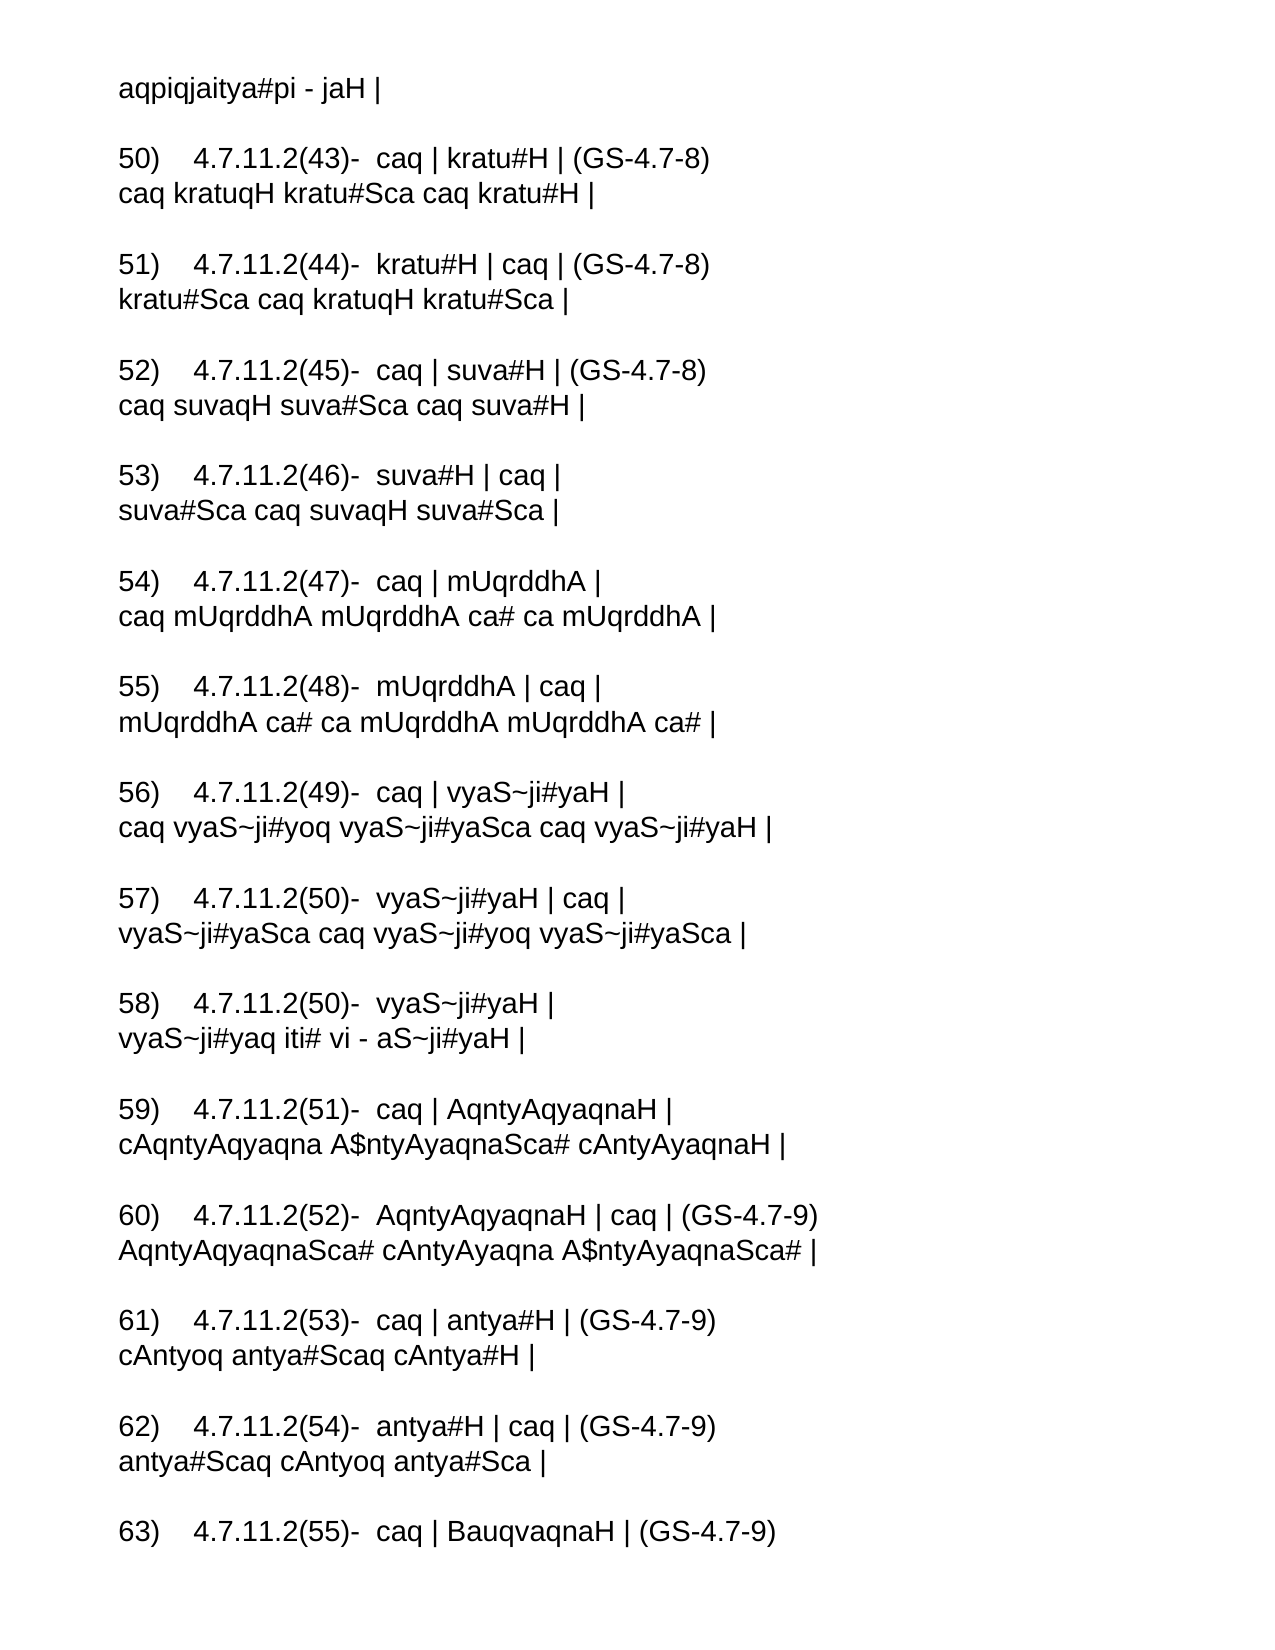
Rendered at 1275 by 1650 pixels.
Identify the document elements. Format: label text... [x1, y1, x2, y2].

text 59) 4.7.11.2(51)- caq | AqntyAqyaqnaH | [118, 1092, 1204, 1125]
text 57) 4.7.11.2(50)- vyaS~ji#yaH | caq | [118, 881, 1204, 914]
text suva#Sca caq suvaqH suva#Sca | [118, 493, 1204, 527]
text cAntyoq antya#Scaq cAntya#H | [118, 1338, 1204, 1372]
text 54) 4.7.11.2(47)- caq | mUqrddhA | [118, 564, 1204, 597]
text 62) 4.7.11.2(54)- antya#H | caq | (GS-4.7-9) [118, 1409, 1204, 1442]
text 61) 4.7.11.2(53)- caq | antya#H | (GS-4.7-9) [118, 1303, 1204, 1337]
text 56) 4.7.11.2(49)- caq | vyaS~ji#yaH | [118, 775, 1204, 808]
text 53) 4.7.11.2(46)- suva#H | caq | [118, 458, 1204, 492]
text vyaS~ji#yaq iti# vi - aS~ji#yaH | [118, 1021, 1204, 1055]
text kratu#Sca caq kratuqH kratu#Sca | [118, 282, 1204, 316]
text AqntyAqyaqnaSca# cAntyAyaqna A$ntyAyaqnaSca# | [118, 1233, 1204, 1266]
text 60) 4.7.11.2(52)- AqntyAqyaqnaH | caq | (GS-4.7-9) [118, 1197, 1204, 1231]
text 50) 4.7.11.2(43)- caq | kratu#H | (GS-4.7-8) [118, 141, 1204, 175]
text caq suvaqH suva#Sca caq suva#H | [118, 388, 1204, 421]
text 63) 4.7.11.2(55)- caq | BauqvaqnaH | (GS-4.7-9) [118, 1514, 1204, 1548]
text mUqrddhA ca# ca mUqrddhA mUqrddhA ca# | [118, 704, 1204, 738]
text antya#Scaq cAntyoq antya#Sca | [118, 1444, 1204, 1477]
text cAqntyAqyaqna A$ntyAyaqnaSca# cAntyAyaqnaH | [118, 1127, 1204, 1161]
text 52) 4.7.11.2(45)- caq | suva#H | (GS-4.7-8) [118, 352, 1204, 386]
text caq mUqrddhA mUqrddhA ca# ca mUqrddhA | [118, 599, 1204, 632]
text caq kratuqH kratu#Sca caq kratu#H | [118, 176, 1204, 210]
text caq vyaS~ji#yoq vyaS~ji#yaSca caq vyaS~ji#yaH | [118, 810, 1204, 844]
text 51) 4.7.11.2(44)- kratu#H | caq | (GS-4.7-8) [118, 247, 1204, 280]
text aqpiqjaitya#pi - jaH | [118, 71, 1204, 104]
text 58) 4.7.11.2(50)- vyaS~ji#yaH | [118, 986, 1204, 1020]
text vyaS~ji#yaSca caq vyaS~ji#yoq vyaS~ji#yaSca | [118, 916, 1204, 949]
text 55) 4.7.11.2(48)- mUqrddhA | caq | [118, 669, 1204, 703]
